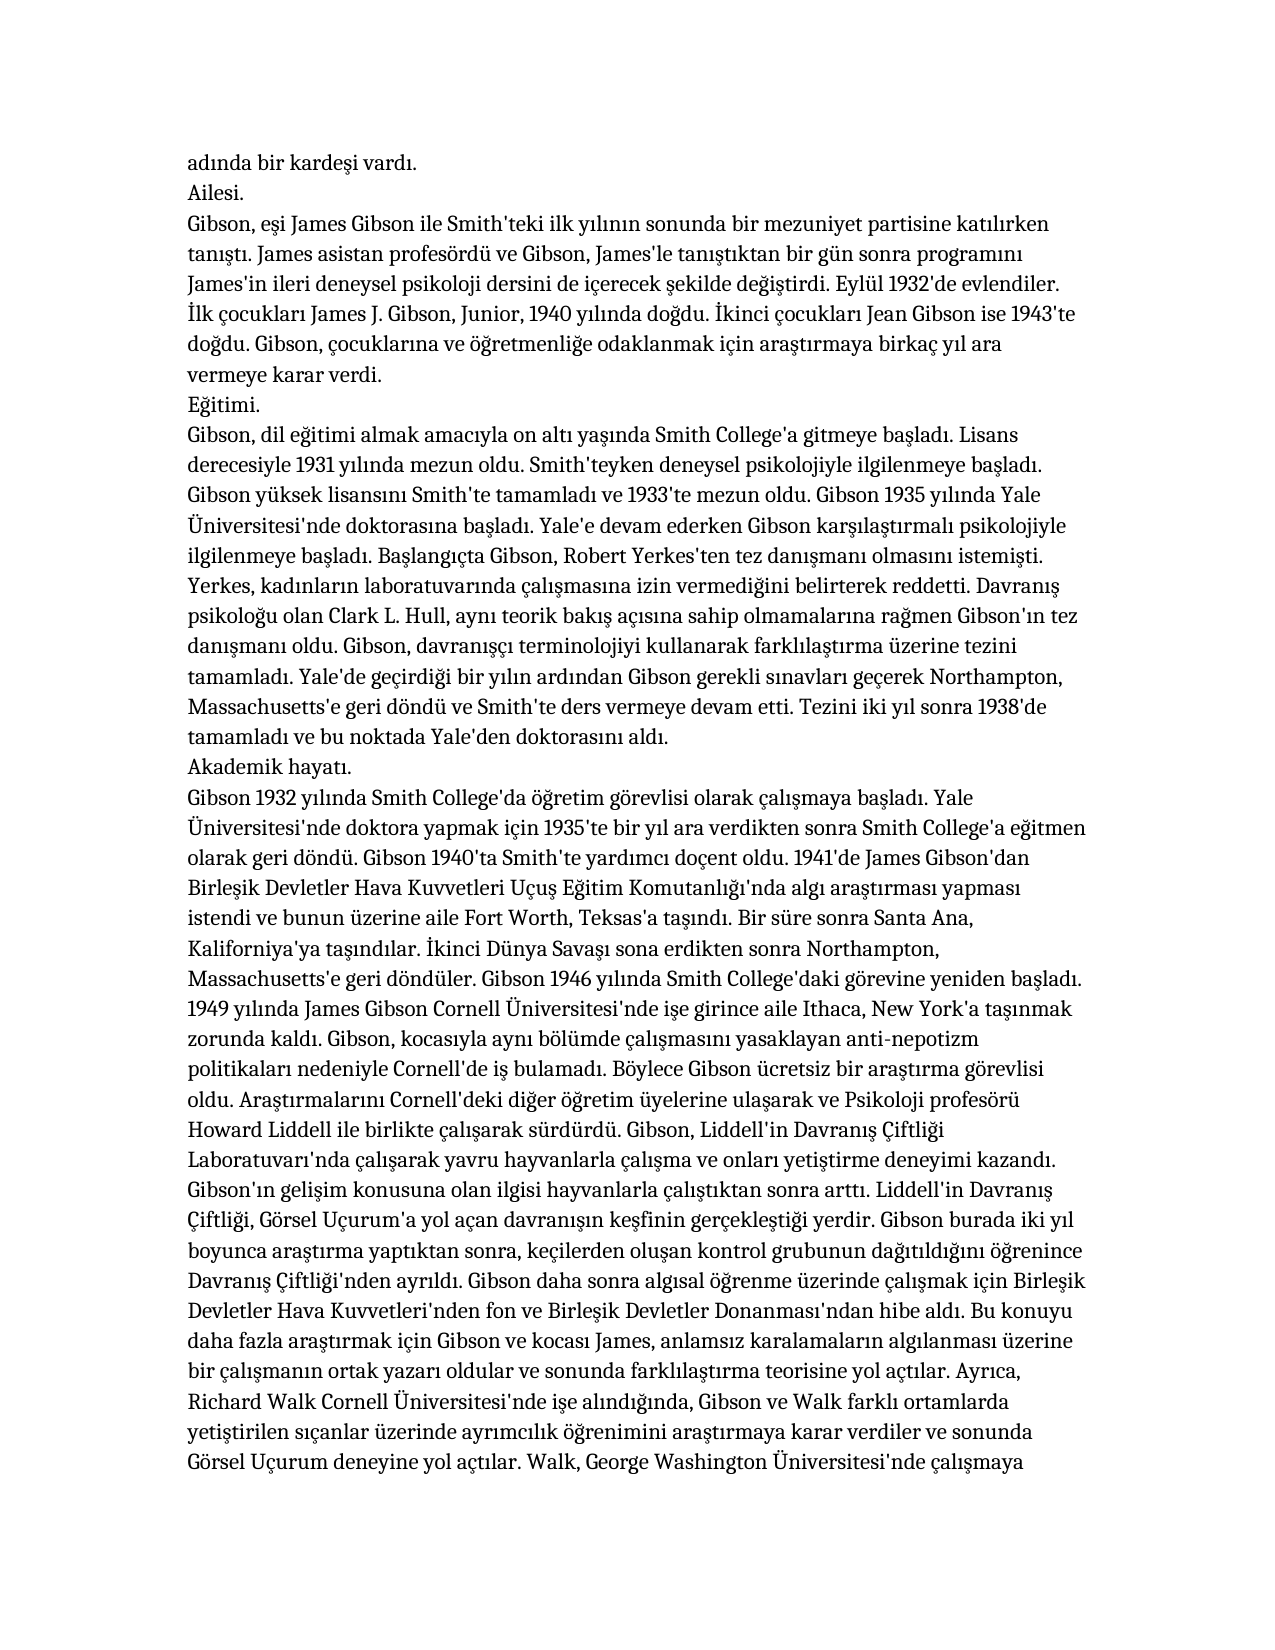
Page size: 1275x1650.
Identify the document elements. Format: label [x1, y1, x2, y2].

text [187, 150, 1087, 1475]
